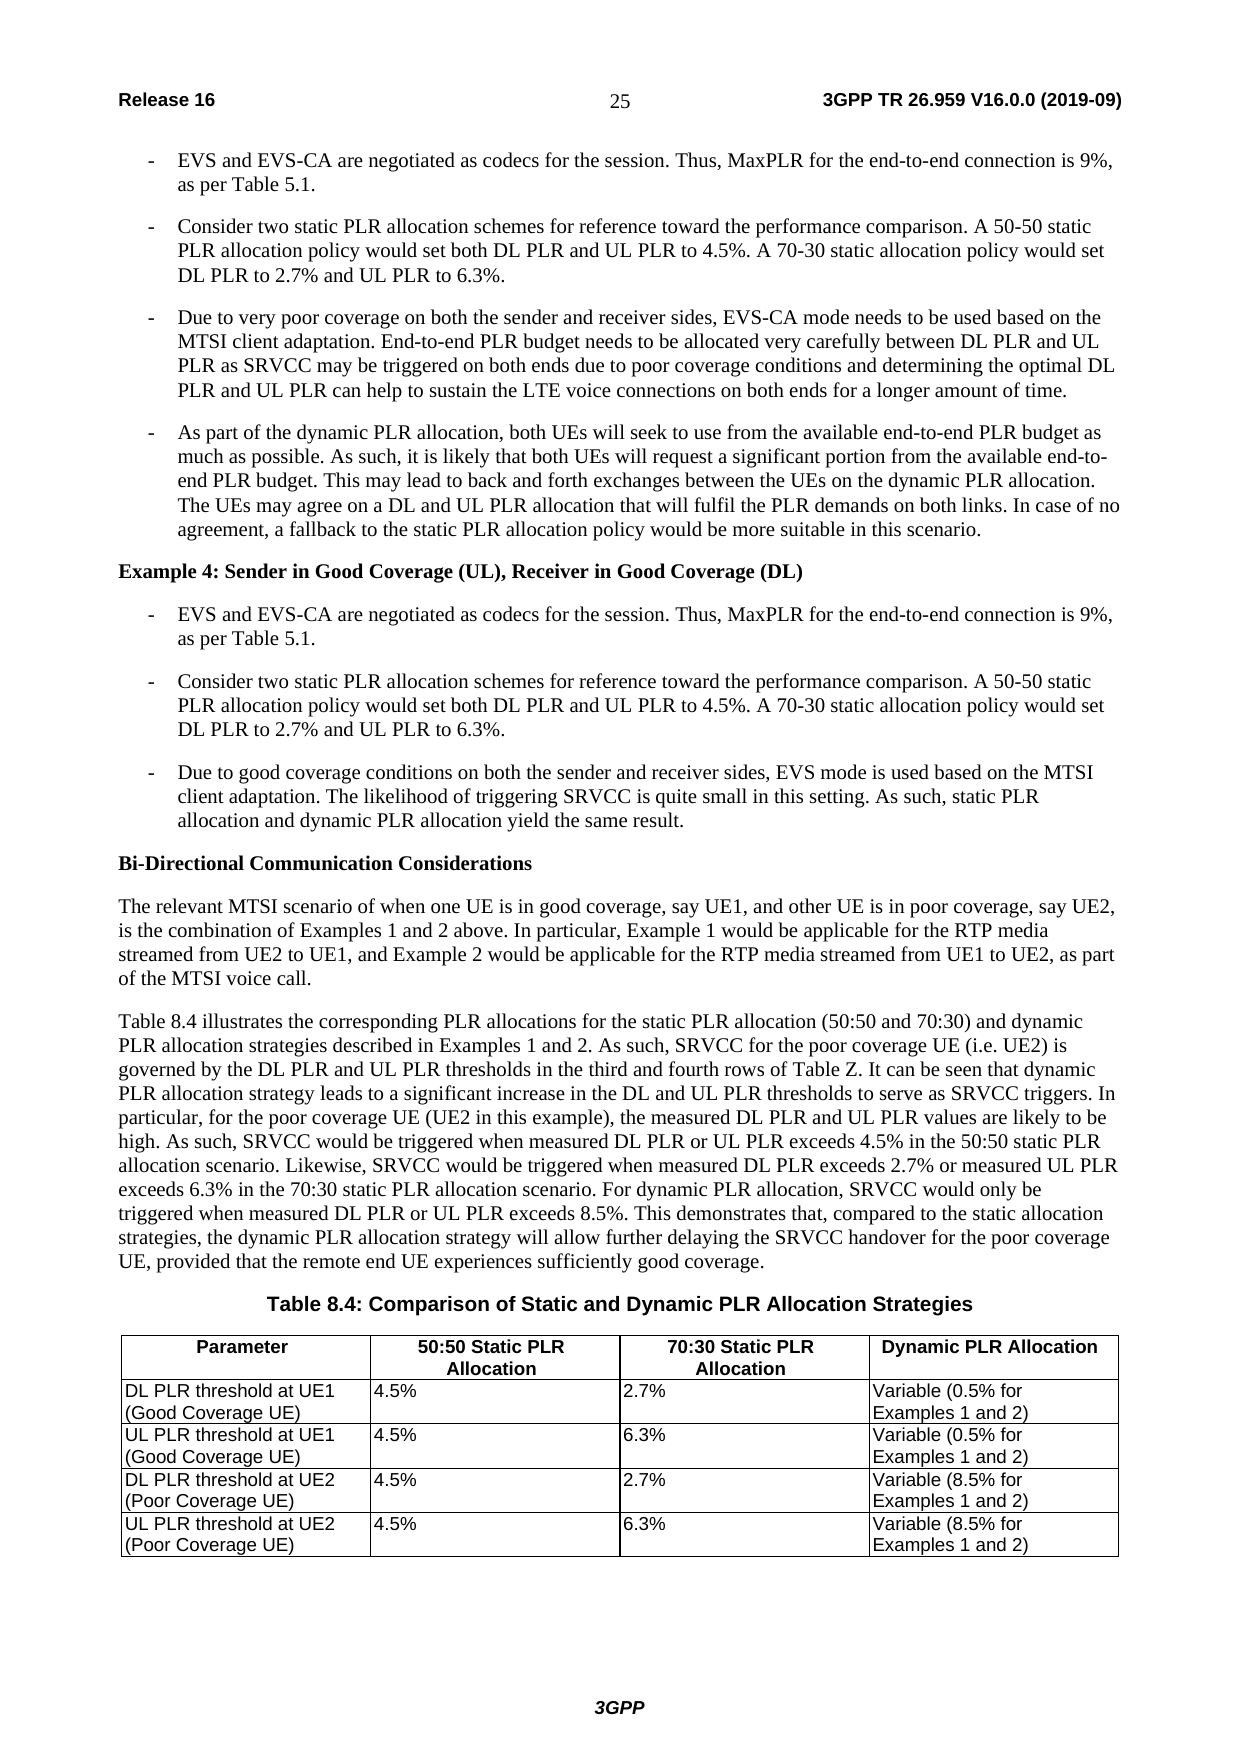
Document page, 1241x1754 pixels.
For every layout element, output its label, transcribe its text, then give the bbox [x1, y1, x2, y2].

table_cell 4.5% [371, 1513, 619, 1556]
text - Due to very poor coverage on both the sender and receiver sides, EVS-CA mode needs to be used based on the MTSI client adaptation. End-to-end PLR budget needs to be allocated very carefully between DL PLR and UL PLR as SRVCC may be triggered on both ends due to poor coverage conditions and determining the optimal DL PLR and UL PLR can help to sustain the LTE voice connections on both ends for a longer amount of time. [148, 305, 1122, 402]
text Example 4: Sender in Good Coverage (UL), Receiver in Good Coverage (DL) [118, 559, 1122, 583]
table_header 50:50 Static PLR Allocation [371, 1336, 619, 1379]
text - EVS and EVS-CA are negotiated as codecs for the session. Thus, MaxPLR for the end-to-end connection is 9%, as per Table 5.1. [148, 147, 1122, 196]
table_cell DL PLR threshold at UE2 (Poor Coverage UE) [122, 1469, 370, 1512]
table_cell 4.5% [371, 1380, 619, 1423]
table_header Dynamic PLR Allocation [870, 1336, 1118, 1379]
text - Consider two static PLR allocation schemes for reference toward the performance comparison. A 50-50 static PLR allocation policy would set both DL PLR and UL PLR to 4.5%. A 70-30 static allocation policy would set DL PLR to 2.7% and UL PLR to 6.3%. [148, 669, 1122, 741]
table_cell UL PLR threshold at UE1 (Good Coverage UE) [122, 1424, 370, 1467]
table_cell UL PLR threshold at UE2 (Poor Coverage UE) [122, 1513, 370, 1556]
table_cell Variable (0.5% for Examples 1 and 2) [870, 1424, 1118, 1467]
table_header 70:30 Static PLR Allocation [621, 1336, 869, 1379]
text - EVS and EVS-CA are negotiated as codecs for the session. Thus, MaxPLR for the end-to-end connection is 9%, as per Table 5.1. [148, 602, 1122, 650]
text - As part of the dynamic PLR allocation, both UEs will seek to use from the available end-to-end PLR budget as much as possible. As such, it is likely that both UEs will request a significant portion from the available end-to-end PLR budget. This may lead to back and forth exchanges between the UEs on the dynamic PLR allocation. The UEs may agree on a DL and UL PLR allocation that will fulfil the PLR demands on both links. In case of no agreement, a fallback to the static PLR allocation policy would be more suitable in this scenario. [148, 420, 1122, 541]
text Bi-Directional Communication Considerations [118, 851, 1122, 875]
table_header Parameter [122, 1336, 370, 1379]
text Table 8.4 illustrates the corresponding PLR allocations for the static PLR allocation (50:50 and 70:30) and dynamic PLR allocation strategies described in Examples 1 and 2. As such, SRVCC for the poor coverage UE (i.e. UE2) is governed by the DL PLR and UL PLR thresholds in the third and fourth rows of Table Z. It can be seen that dynamic PLR allocation strategy leads to a significant increase in the DL and UL PLR thresholds to serve as SRVCC triggers. In particular, for the poor coverage UE (UE2 in this example), the measured DL PLR and UL PLR values are likely to be high. As such, SRVCC would be triggered when measured DL PLR or UL PLR exceeds 4.5% in the 50:50 static PLR allocation scenario. Likewise, SRVCC would be triggered when measured DL PLR exceeds 2.7% or measured UL PLR exceeds 6.3% in the 70:30 static PLR allocation scenario. For dynamic PLR allocation, SRVCC would only be triggered when measured DL PLR or UL PLR exceeds 8.5%. This demonstrates that, compared to the static allocation strategies, the dynamic PLR allocation strategy will allow further delaying the SRVCC handover for the poor coverage UE, provided that the remote end UE experiences sufficiently good coverage. [118, 1009, 1122, 1273]
table_cell Variable (0.5% for Examples 1 and 2) [870, 1380, 1118, 1423]
table_cell Variable (8.5% for Examples 1 and 2) [870, 1469, 1118, 1512]
text Table 8.4: Comparison of Static and Dynamic PLR Allocation Strategies [118, 1292, 1122, 1316]
table_cell DL PLR threshold at UE1 (Good Coverage UE) [122, 1380, 370, 1423]
table_cell 2.7% [621, 1380, 869, 1423]
text The relevant MTSI scenario of when one UE is in good coverage, say UE1, and other UE is in poor coverage, say UE2, is the combination of Examples 1 and 2 above. In particular, Example 1 would be applicable for the RTP media streamed from UE2 to UE1, and Example 2 would be applicable for the RTP media streamed from UE1 to UE2, as part of the MTSI voice call. [118, 894, 1122, 990]
table_cell 6.3% [621, 1513, 869, 1556]
text - Consider two static PLR allocation schemes for reference toward the performance comparison. A 50-50 static PLR allocation policy would set both DL PLR and UL PLR to 4.5%. A 70-30 static allocation policy would set DL PLR to 2.7% and UL PLR to 6.3%. [148, 214, 1122, 287]
table_cell Variable (8.5% for Examples 1 and 2) [870, 1513, 1118, 1556]
table_cell 4.5% [371, 1469, 619, 1512]
text - Due to good coverage conditions on both the sender and receiver sides, EVS mode is used based on the MTSI client adaptation. The likelihood of triggering SRVCC is quite small in this setting. As such, static PLR allocation and dynamic PLR allocation yield the same result. [148, 760, 1122, 832]
table_cell 4.5% [371, 1424, 619, 1467]
table_cell 6.3% [621, 1424, 869, 1467]
table_cell 2.7% [621, 1469, 869, 1512]
